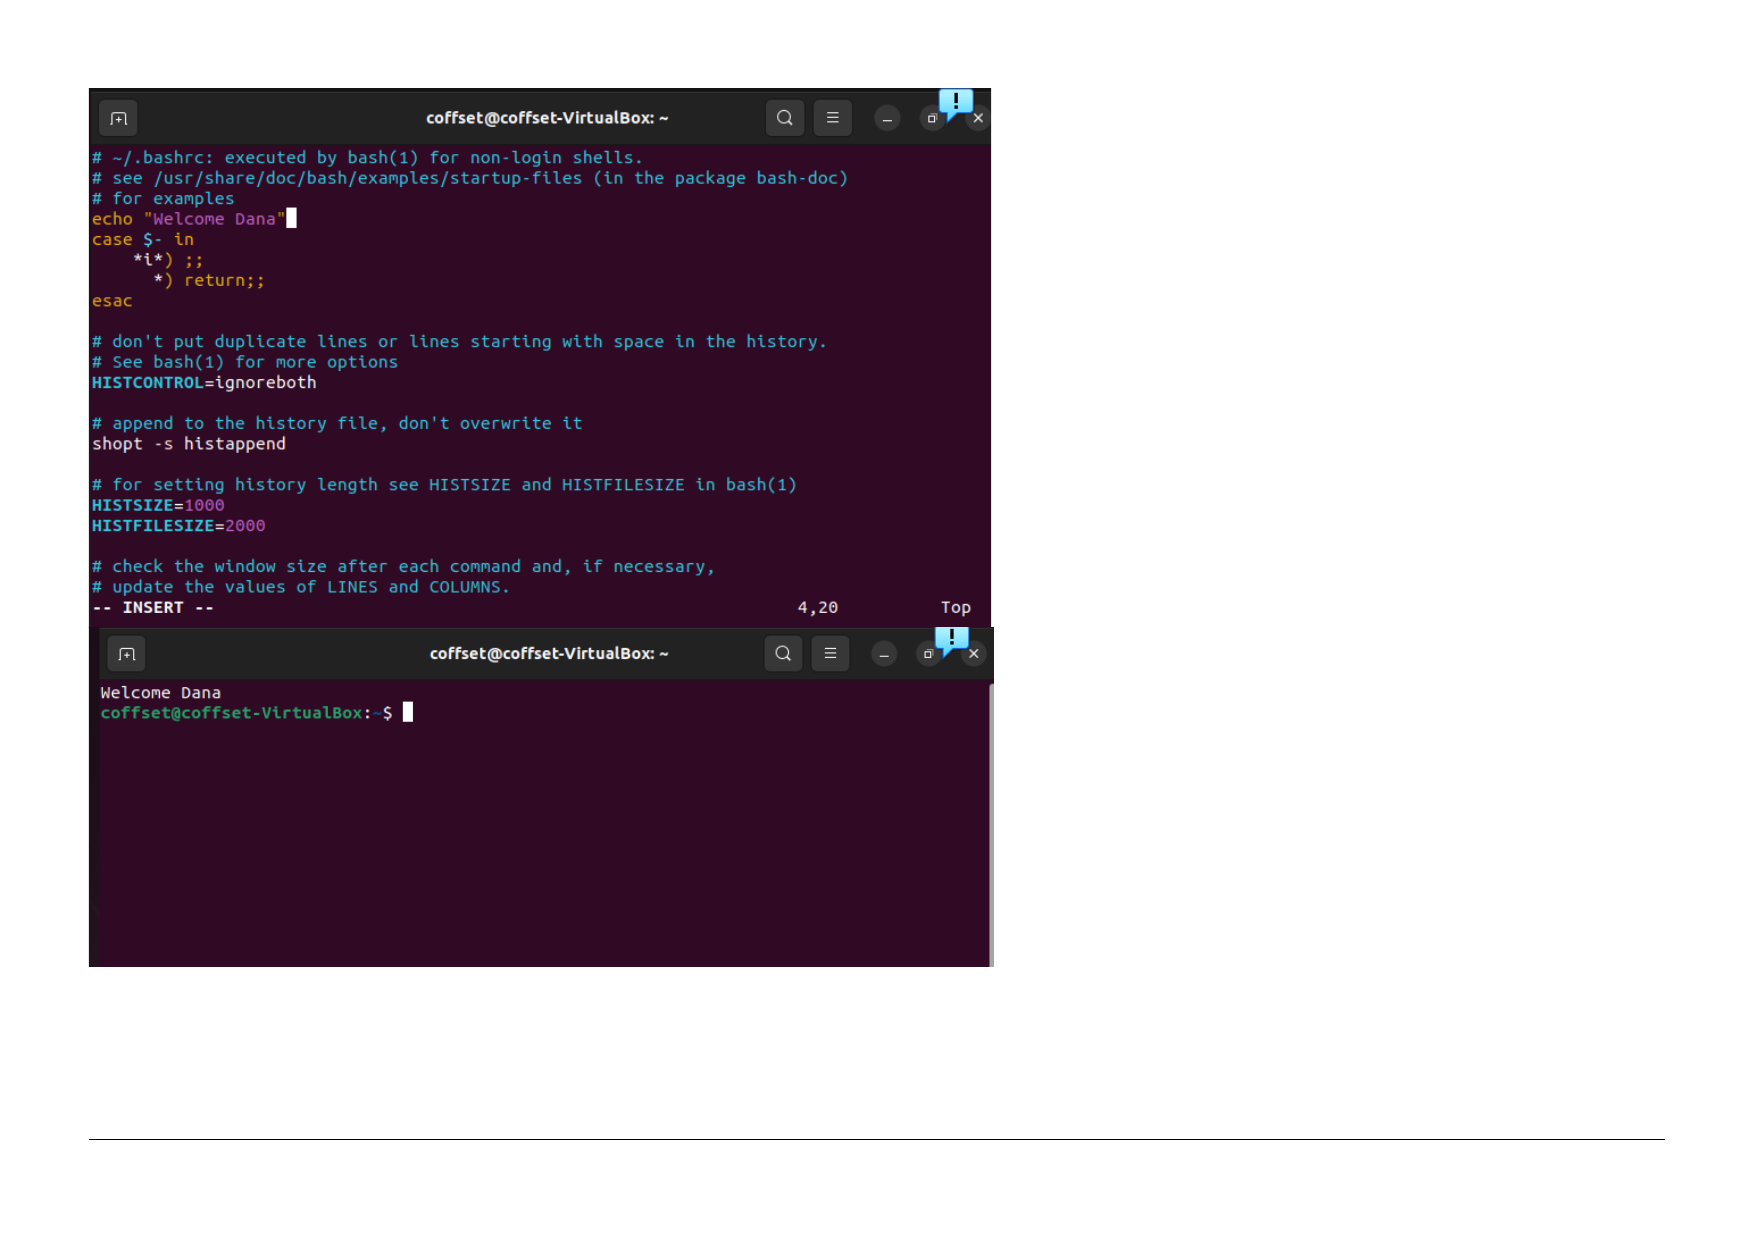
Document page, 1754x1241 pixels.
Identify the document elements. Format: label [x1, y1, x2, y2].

picture [88, 88, 994, 967]
